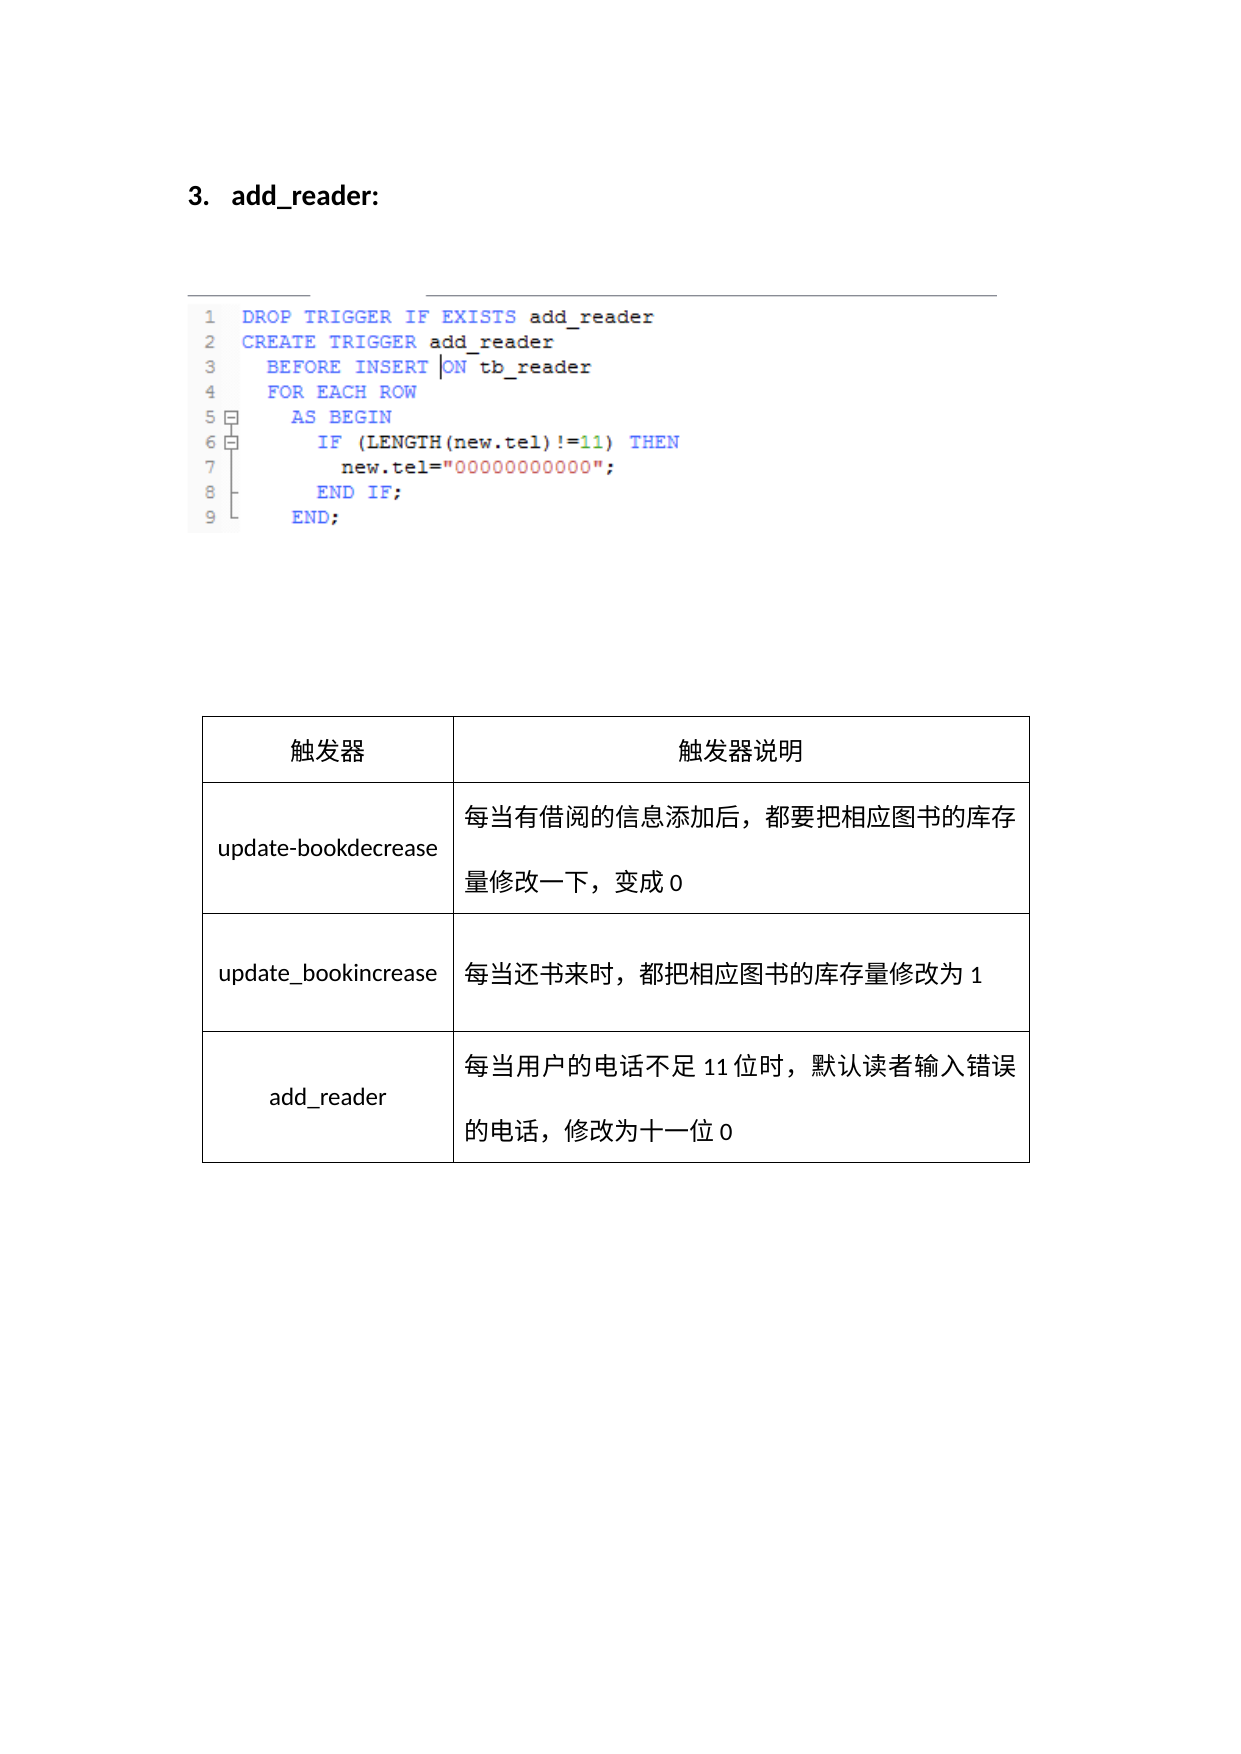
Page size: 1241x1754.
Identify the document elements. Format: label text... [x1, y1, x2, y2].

table_cell update_bookincrease [203, 914, 453, 1031]
table_cell 每当用户的电话不足11位时，默认读者输入错误的电话，修改为十一位0 [454, 1032, 1029, 1162]
list add_reader: [187, 162, 1053, 227]
picture [187, 295, 997, 533]
table_cell update-bookdecrease [203, 783, 453, 913]
table_header 触发器 [203, 717, 453, 782]
table_cell add_reader [203, 1032, 453, 1162]
table_header 触发器说明 [454, 717, 1029, 782]
table_cell 每当还书来时，都把相应图书的库存量修改为1 [454, 914, 1029, 1031]
table_cell 每当有借阅的信息添加后，都要把相应图书的库存量修改一下，变成0 [454, 783, 1029, 913]
